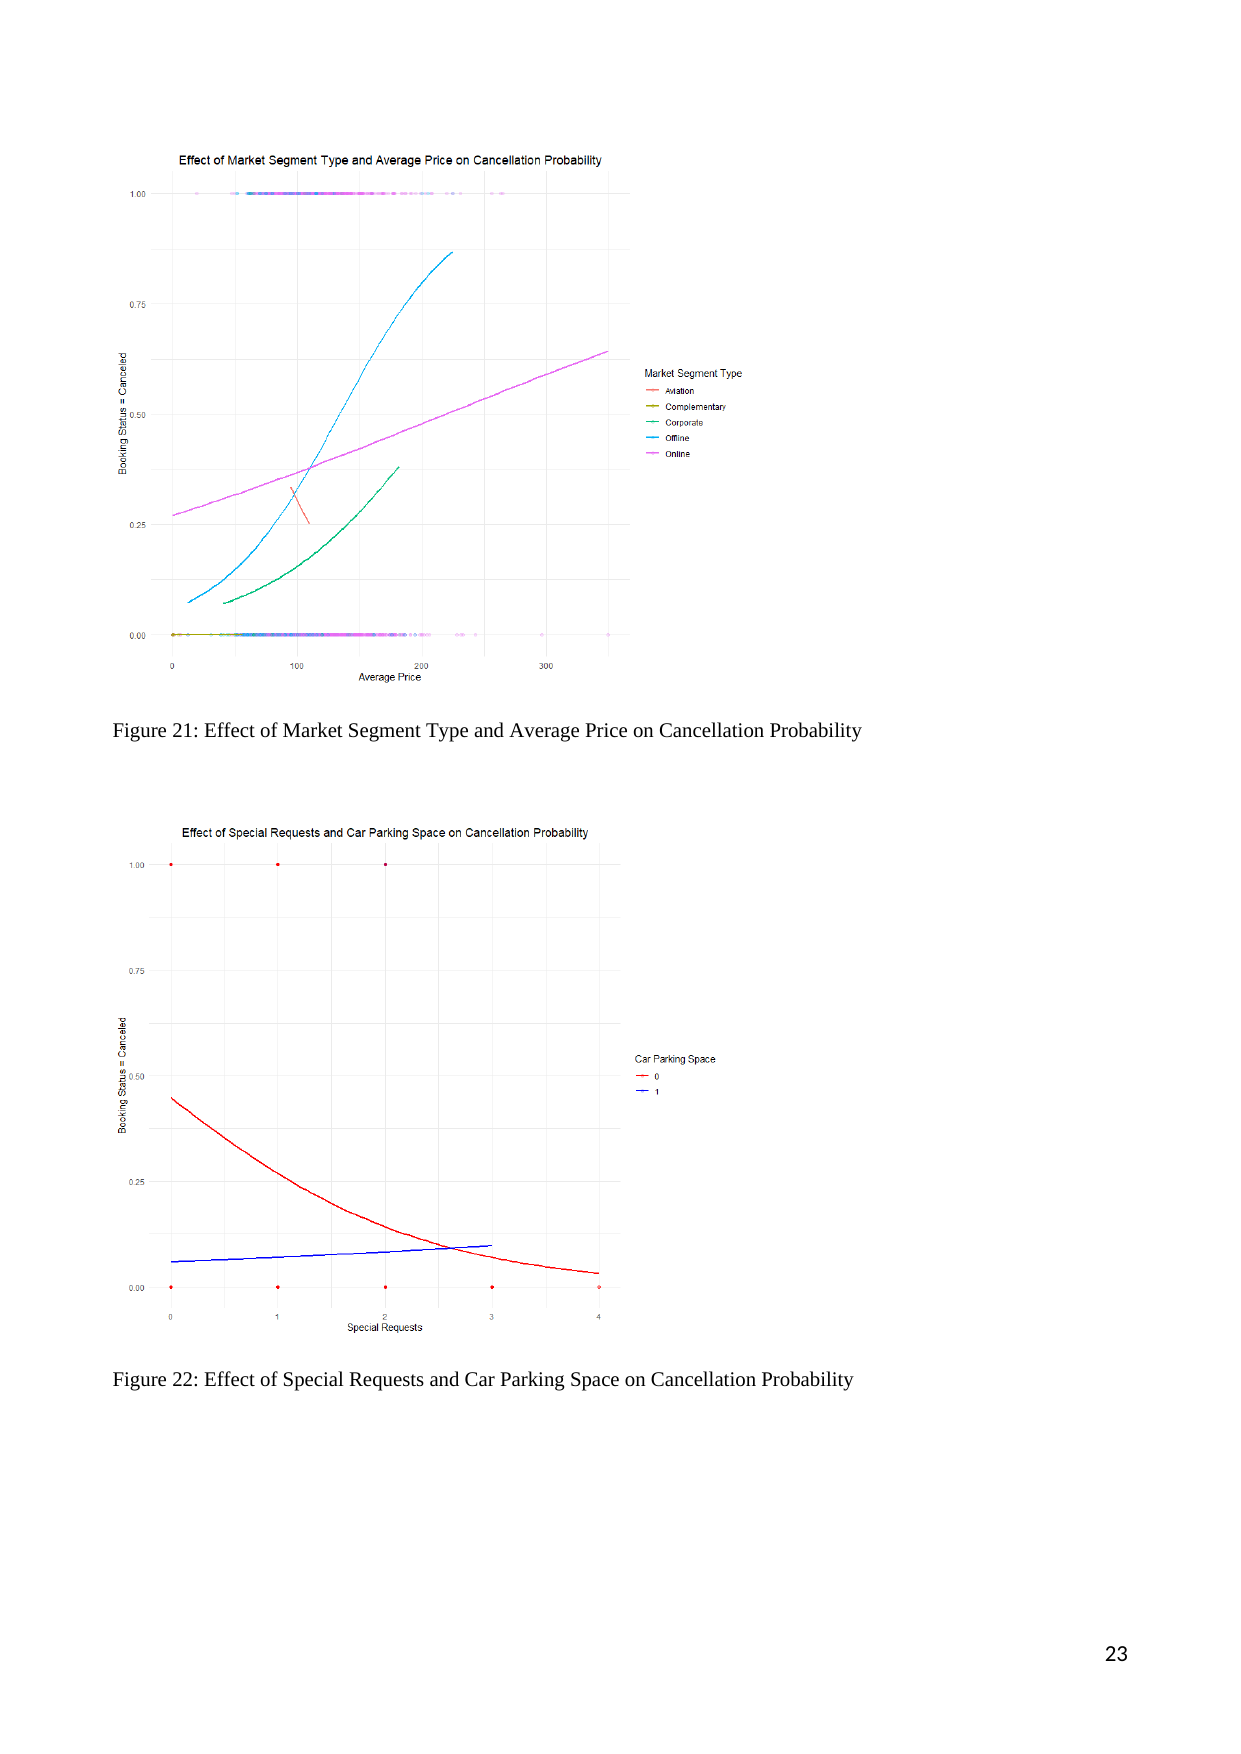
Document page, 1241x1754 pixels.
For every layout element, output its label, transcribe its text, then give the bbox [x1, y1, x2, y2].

picture [112, 822, 725, 1337]
picture [112, 150, 752, 687]
text Figure 21: Effect of Market Segment Type and Average Price on Cancellation Probability [112, 717, 1128, 742]
text Figure 22: Effect of Special Requests and Car Parking Space on Cancellation Probability [112, 1367, 1128, 1391]
